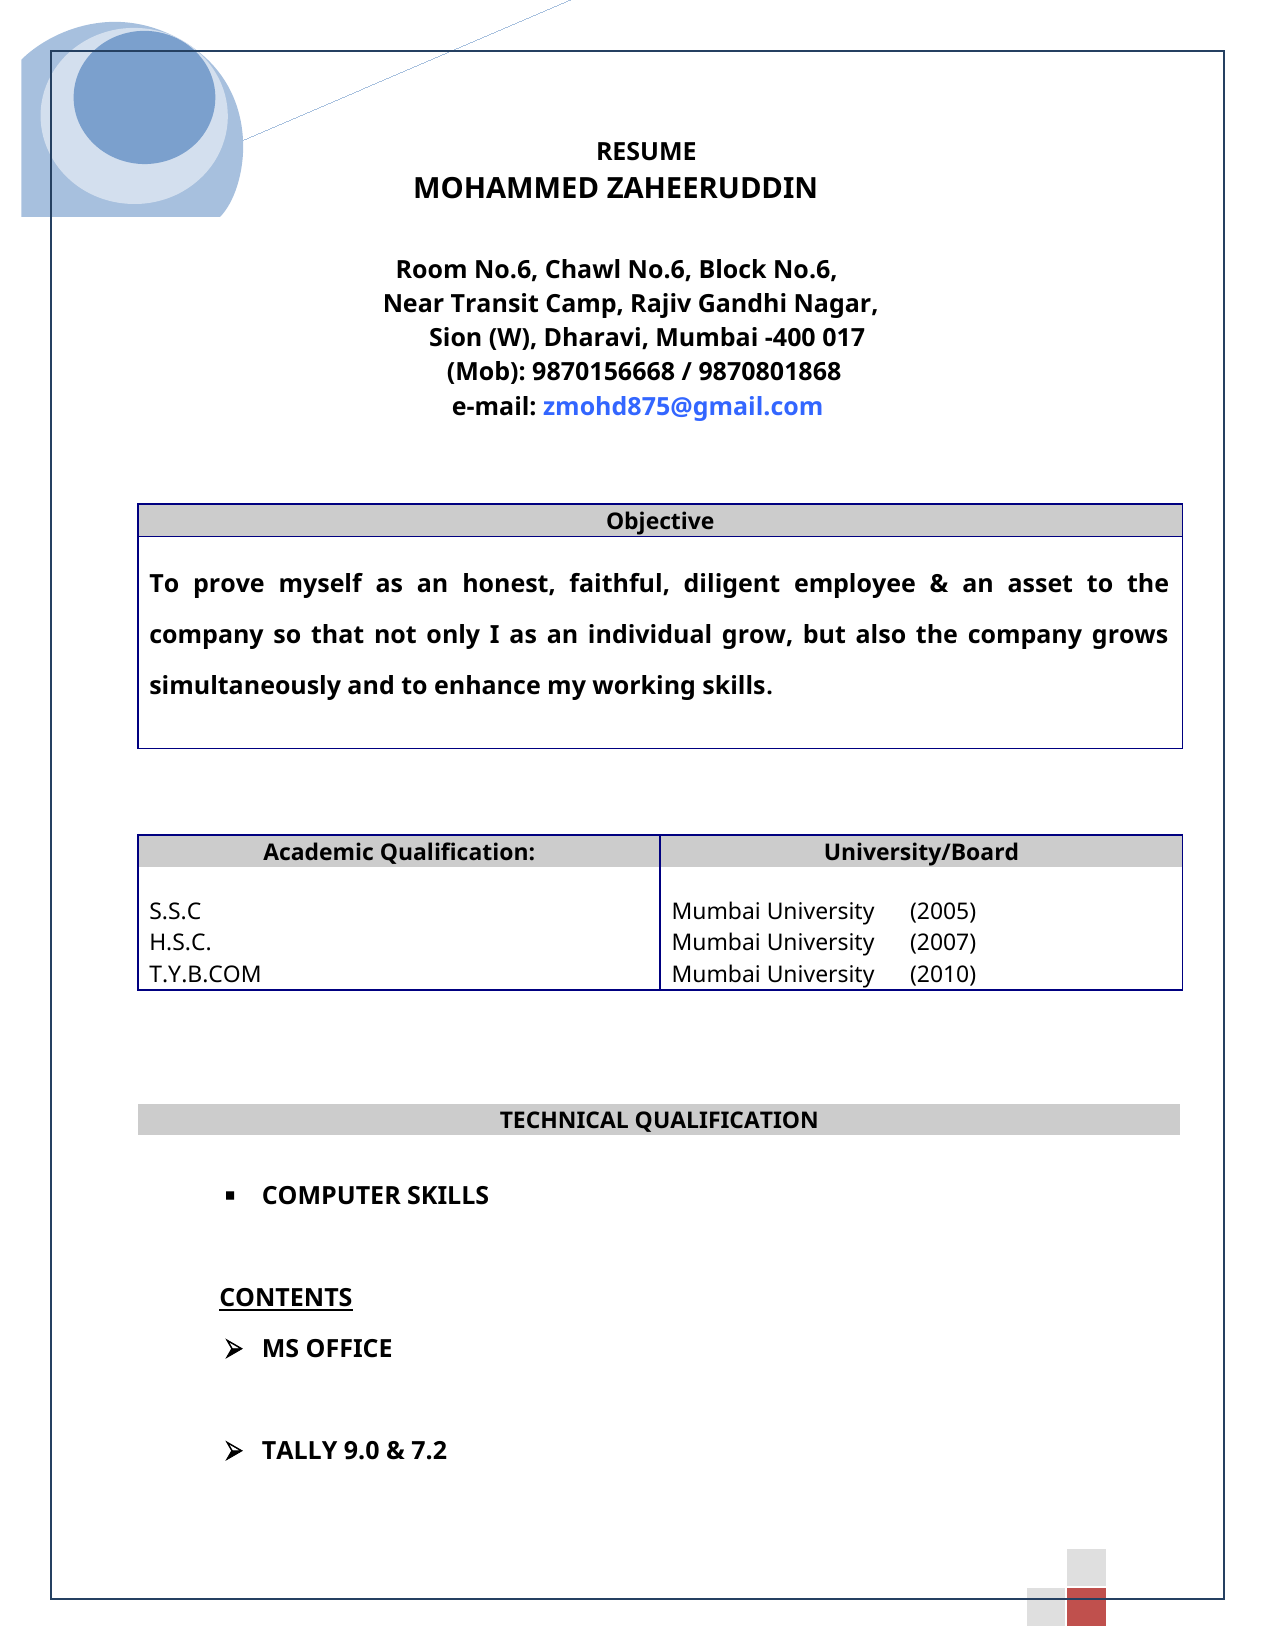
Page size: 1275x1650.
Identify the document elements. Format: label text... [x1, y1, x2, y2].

table_header University/Board [661, 836, 1182, 867]
text Near Transit Camp, Rajiv Gandhi Nagar, [149, 286, 1182, 320]
table_cell Mumbai University (2005) Mumbai University (2007) Mumbai University (2010) [661, 867, 1182, 989]
table_cell To prove myself as an honest, faithful, diligent employee & an asset to the company so that not only I as an individual grow, but also the company grows simultaneously and to enhance my working skills. [139, 537, 1182, 747]
text Sion (W), Dharavi, Mumbai -400 017 [149, 320, 1126, 354]
text Room No.6, Chawl No.6, Block No.6, [149, 252, 1182, 286]
text e-mail: zmohd875@gmail.com [149, 388, 1126, 422]
text (Mob): 9870156668 / 9870801868 [149, 354, 1126, 388]
table_header Objective [139, 505, 1182, 536]
table_header TECHNICAL QUALIFICATION [138, 1104, 1180, 1135]
text CONTENTS [187, 1280, 1126, 1314]
table_header Academic Qualification: [139, 836, 659, 867]
list TALLY 9.0 & 7.2 [224, 1433, 1126, 1467]
table_cell S.S.C H.S.C. T.Y.B.COM [139, 867, 659, 989]
list MS OFFICE [224, 1331, 1126, 1365]
list COMPUTER SKILLS [224, 1178, 1126, 1212]
